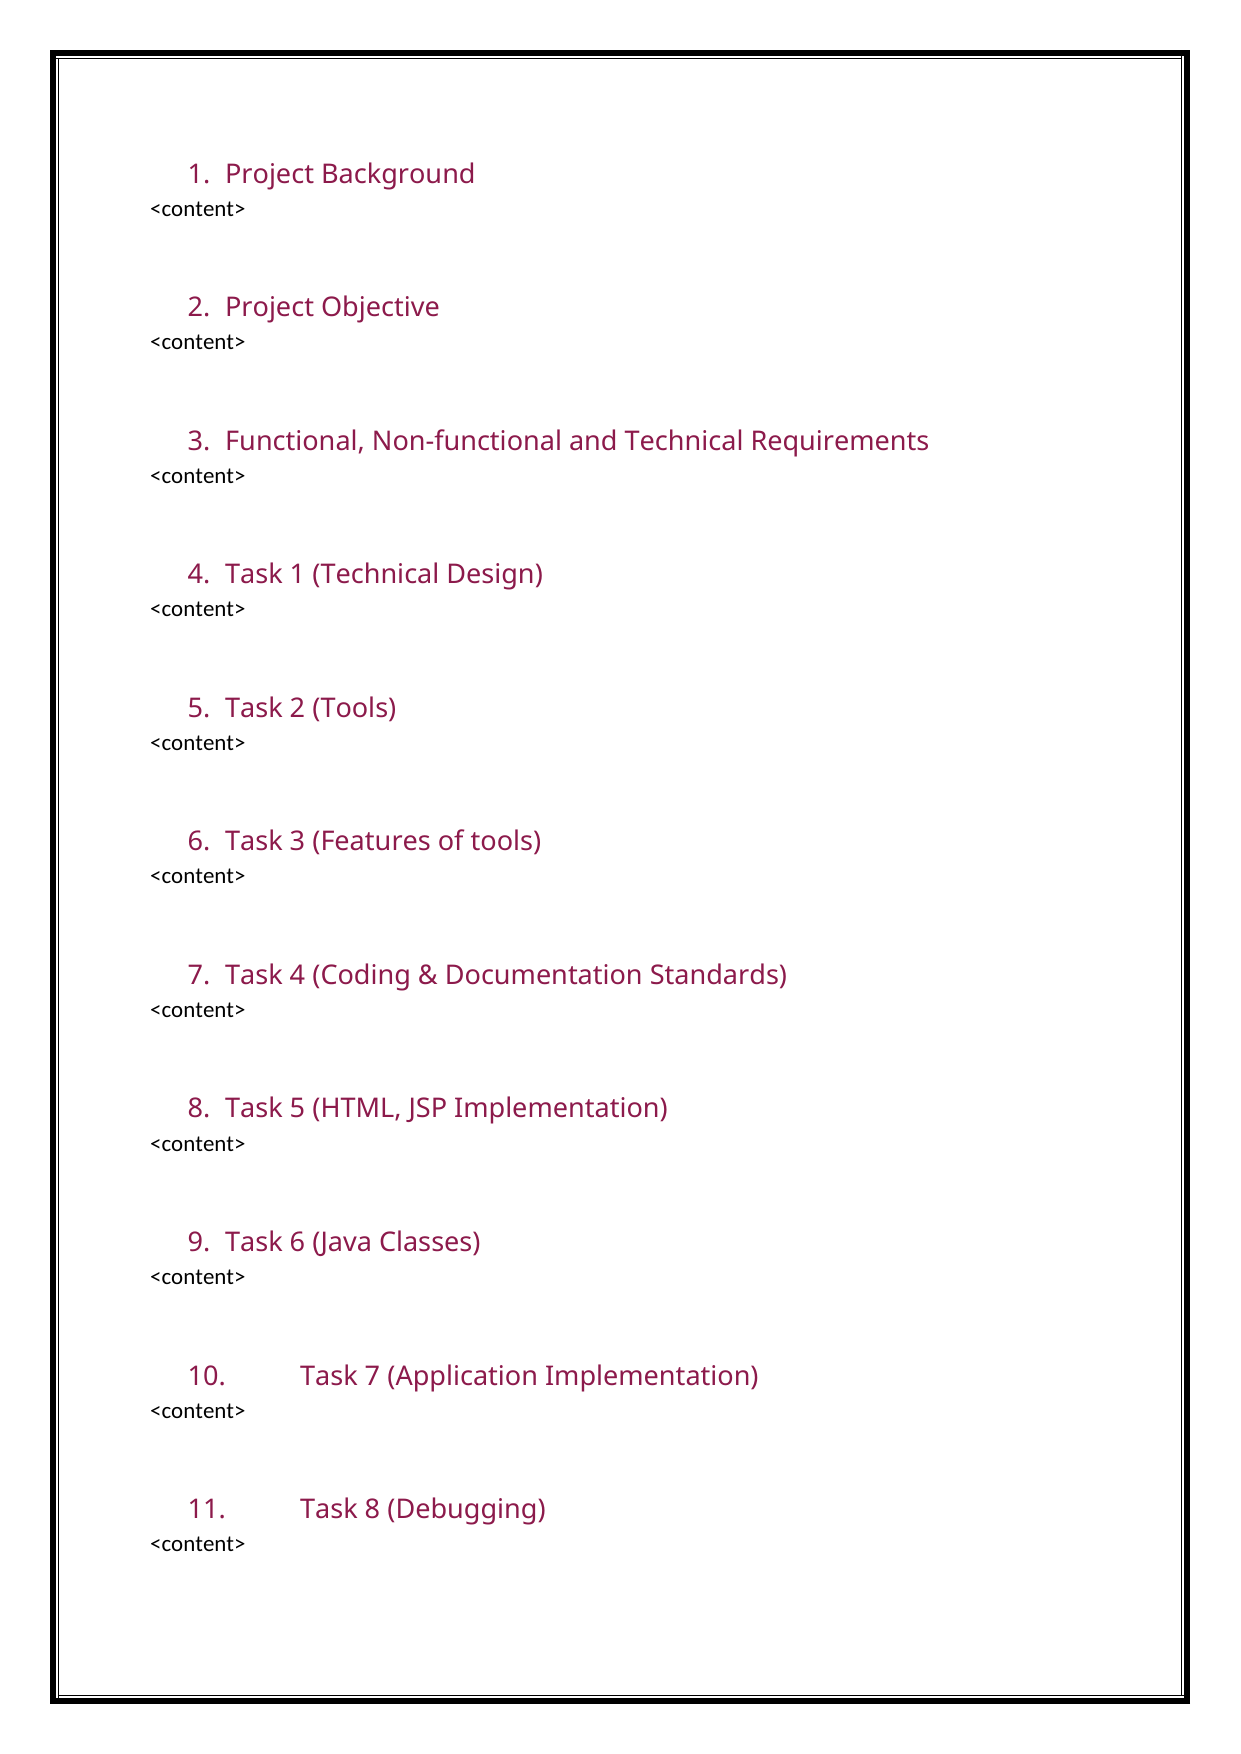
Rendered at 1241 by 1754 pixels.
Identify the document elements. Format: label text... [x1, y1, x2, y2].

subtitle Task 6 (Java Classes) [187, 1222, 1090, 1259]
text <content> [150, 594, 1090, 623]
subtitle Task 2 (Tools) [187, 688, 1090, 725]
text <content> [150, 1529, 1090, 1557]
subtitle Task 1 (Technical Design) [187, 555, 1090, 592]
text <content> [150, 461, 1090, 489]
text <content> [150, 1129, 1090, 1157]
subtitle Task 5 (HTML, JSP Implementation) [187, 1089, 1090, 1126]
subtitle Task 8 (Debugging) [187, 1489, 1090, 1526]
text <content> [150, 1262, 1090, 1290]
text <content> [150, 1396, 1090, 1424]
text <content> [150, 327, 1090, 356]
text <content> [150, 194, 1090, 222]
subtitle Project Objective [187, 288, 1090, 324]
text <content> [150, 995, 1090, 1023]
text <content> [150, 862, 1090, 890]
subtitle Functional, Non-functional and Technical Requirements [187, 421, 1090, 458]
subtitle Project Background [187, 154, 1090, 191]
subtitle Task 7 (Application Implementation) [187, 1356, 1090, 1393]
subtitle Task 4 (Coding & Documentation Standards) [187, 955, 1090, 992]
subtitle Task 3 (Features of tools) [187, 822, 1090, 859]
text <content> [150, 728, 1090, 756]
